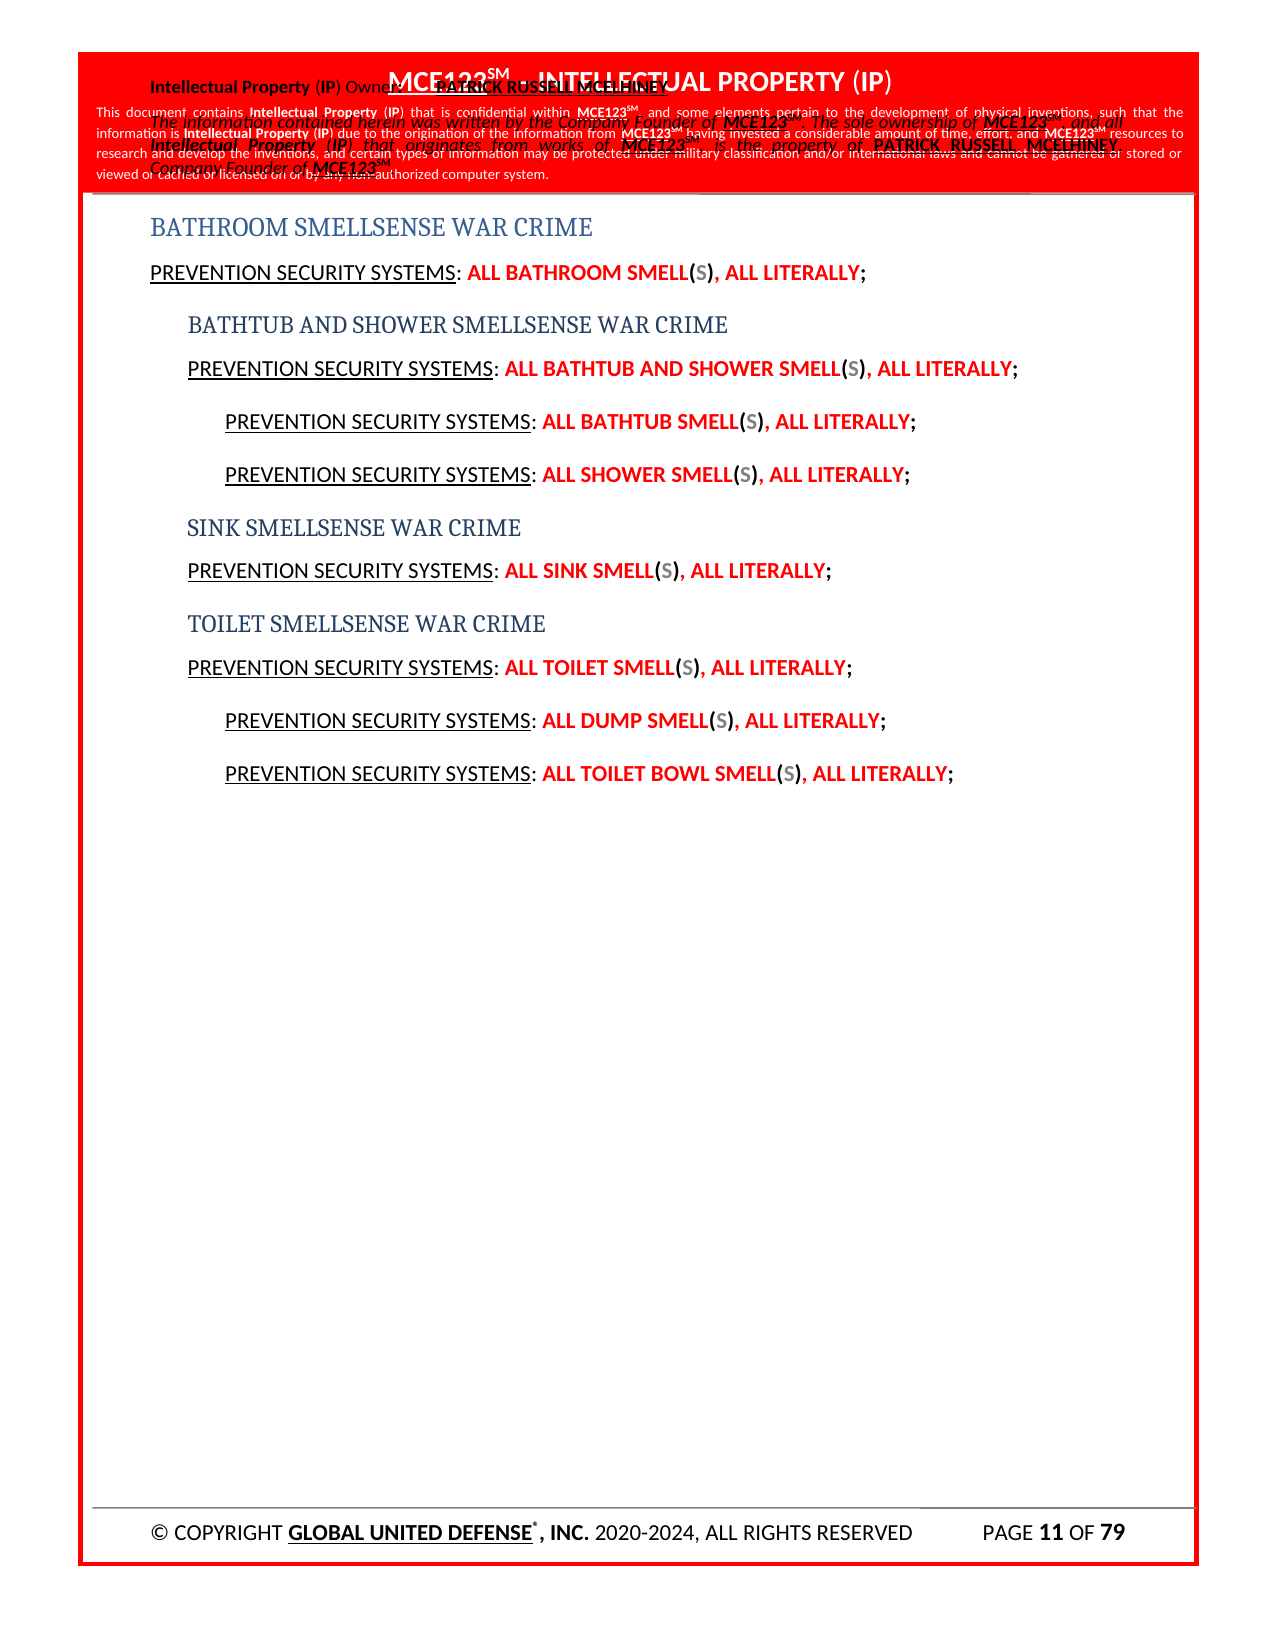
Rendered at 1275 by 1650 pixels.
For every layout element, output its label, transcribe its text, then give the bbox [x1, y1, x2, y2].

text PREVENTION SECURITY SYSTEMS: ALL BATHTUB SMELL(S), ALL LITERALLY; [225, 407, 1125, 435]
text PREVENTION SECURITY SYSTEMS: ALL SHOWER SMELL(S), ALL LITERALLY; [225, 460, 1125, 488]
text PREVENTION SECURITY SYSTEMS: ALL SINK SMELL(S), ALL LITERALLY; [187, 557, 1125, 584]
subtitle BATHTUB AND SHOWER SMELLSENSE WAR CRIME [187, 311, 1125, 340]
text PREVENTION SECURITY SYSTEMS: ALL BATHROOM SMELL(S), ALL LITERALLY; [150, 258, 1125, 286]
subtitle TOILET SMELLSENSE WAR CRIME [187, 609, 1125, 638]
text PREVENTION SECURITY SYSTEMS: ALL TOILET BOWL SMELL(S), ALL LITERALLY; [225, 759, 1125, 787]
text PREVENTION SECURITY SYSTEMS: ALL TOILET SMELL(S), ALL LITERALLY; [187, 653, 1125, 681]
subtitle BATHROOM SMELLSENSE WAR CRIME [150, 212, 1125, 243]
subtitle SINK SMELLSENSE WAR CRIME [187, 513, 1125, 542]
text PREVENTION SECURITY SYSTEMS: ALL DUMP SMELL(S), ALL LITERALLY; [225, 706, 1125, 734]
text PREVENTION SECURITY SYSTEMS: ALL BATHTUB AND SHOWER SMELL(S), ALL LITERALLY; [187, 354, 1125, 382]
